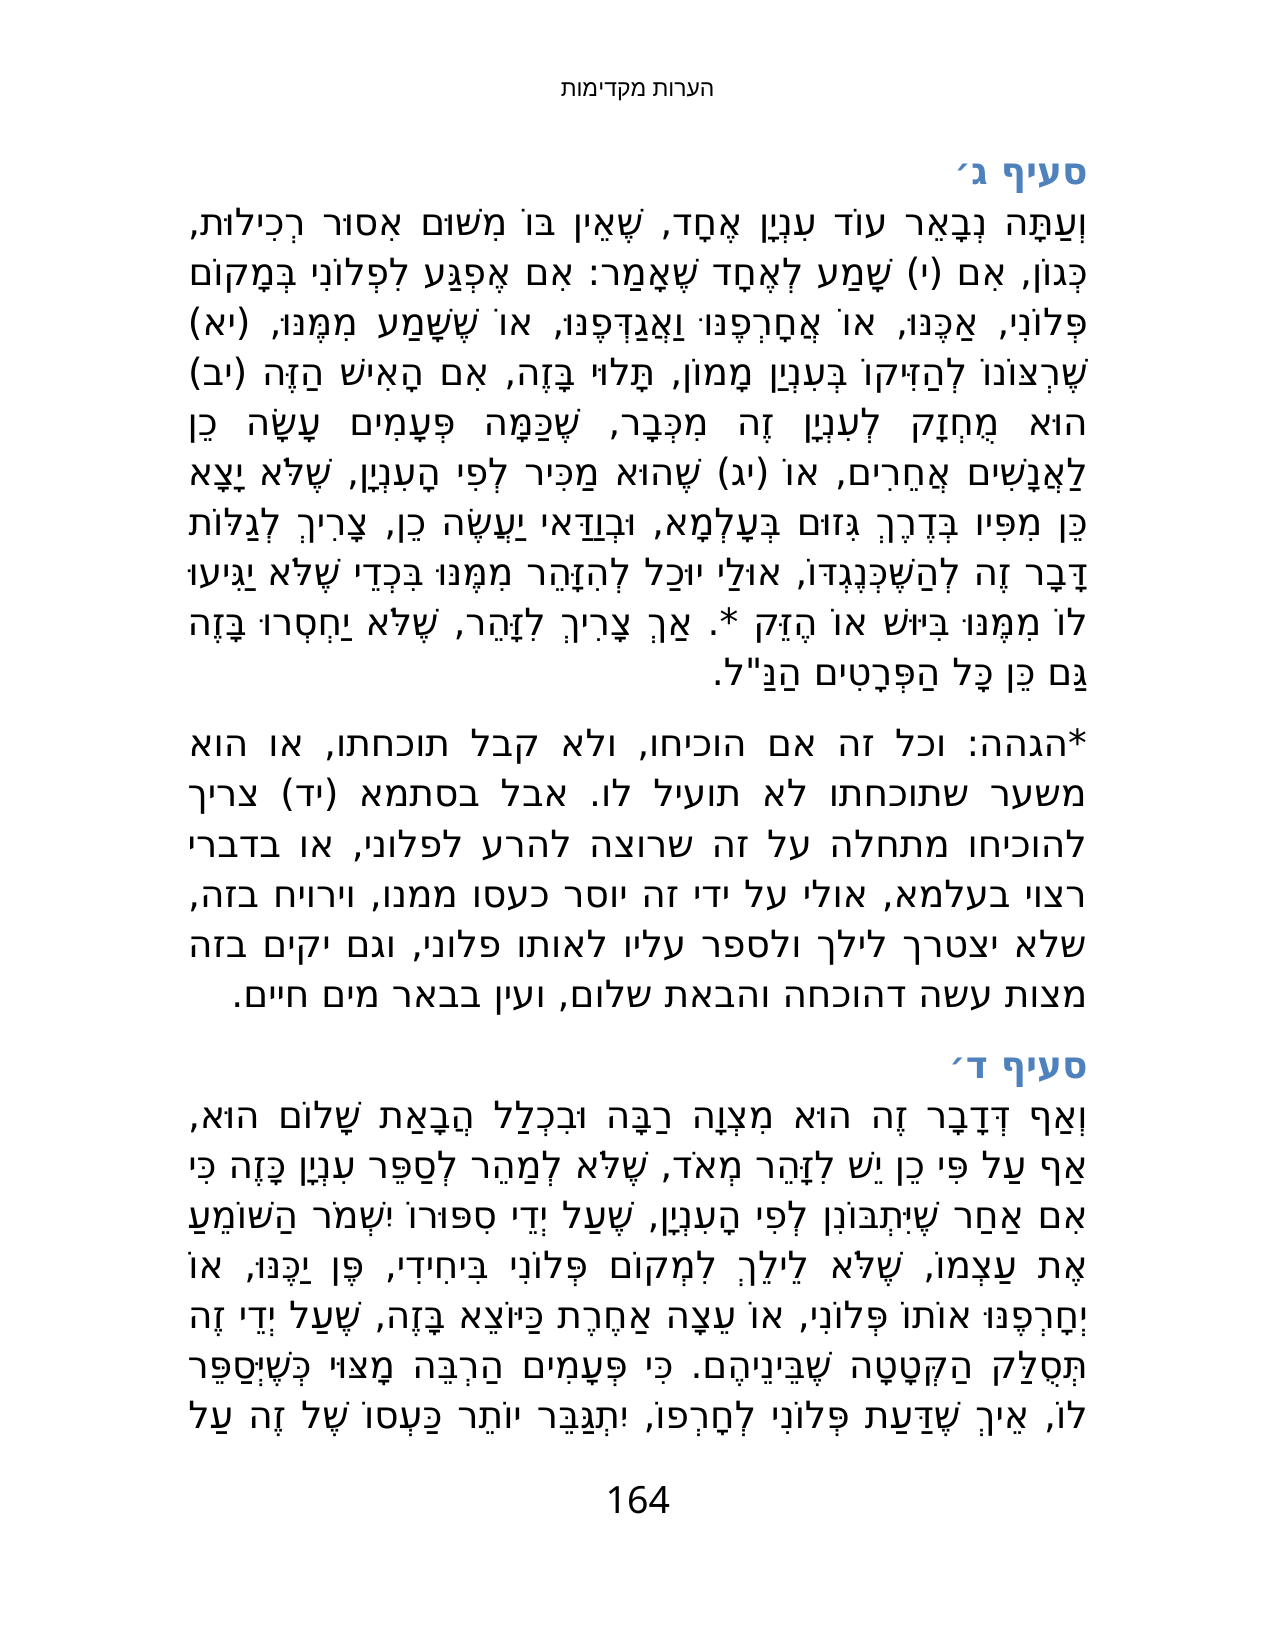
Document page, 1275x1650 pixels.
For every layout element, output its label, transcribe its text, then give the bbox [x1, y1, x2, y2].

text וְעַתָּה נְבָאֵר עוֹד עִנְיָן אֶחָד, שֶׁאֵין בּוֹ מִשּׁוּם אִסוּר רְכִילוּת, כְּגוֹן, אִם (י) שָׁמַע לְאֶחָד שֶׁאָמַר: אִם אֶפְגַּע לִפְלוֹנִי בְּמָקוֹם פְּלוֹנִי, אַכֶּנּוּ, אוֹ אֲחָרְפֶנּוּ וַאֲגַדְּפֶנּוּ, אוֹ שֶׁשָּׁמַע מִמֶּנּוּ, (יא) שֶׁרְצּוֹנוֹ לְהַזִּיקוֹ בְּעִנְיַן מָמוֹן, תָּלוּי בָּזֶה, אִם הָאִישׁ הַזֶּה (יב) הוּא מֻחְזָק לְעִנְיָן זֶה מִכְּבָר, שֶׁכַּמָּה פְּעָמִים עָשָׂה כֵן לַאֲנָשִׁים אֲחֵרִים, אוֹ (יג) שֶׁהוּא מַכִּיר לְפִי הָעִנְיָן, שֶׁלֹּא יָצָא כֵּן מִפִּיו בְּדֶרֶךְ גִּזוּם בְּעָלְמָא, וּבְוַדַּאי יַעֲשֶׂה כֵן, צָרִיךְ לְגַלּוֹת דָּבָר זֶה לְהַשֶּׁכְּנֶגְדּוֹ, אוּלַי יוּכַל לְהִזָּהֵר מִמֶּנּוּ בִּכְדֵי שֶׁלֹּא יַגִּיעוּ לוֹ מִמֶּנּוּ בִּיּוּשׁ אוֹ הֶזֵּק *. אַךְ צָרִיךְ לִזָּהֵר, שֶׁלֹּא יַחְסְרוּ בָּזֶה גַּם כֵּן כָּל הַפְּרָטִים הַנַּ"ל. [187, 200, 1087, 695]
subtitle סעיף ג׳ [187, 150, 1087, 194]
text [187, 1093, 1087, 1438]
text *הגהה: וכל זה אם הוכיחו, ולא קבל תוכחתו, או הוא משער שתוכחתו לא תועיל לו. אבל בסתמא (יד) צריך להוכיחו מתחלה על זה שרוצה להרע לפלוני, או בדברי רצוי בעלמא, אולי על ידי זה יוסר כעסו ממנו, וירויח בזה, שלא יצטרך לילך ולספר עליו לאותו פלוני, וגם יקים בזה מצות עשה דהוכחה והבאת שלום, ועין בבאר מים חיים. [187, 722, 1087, 1016]
subtitle סעיף ד׳ [187, 1043, 1087, 1087]
